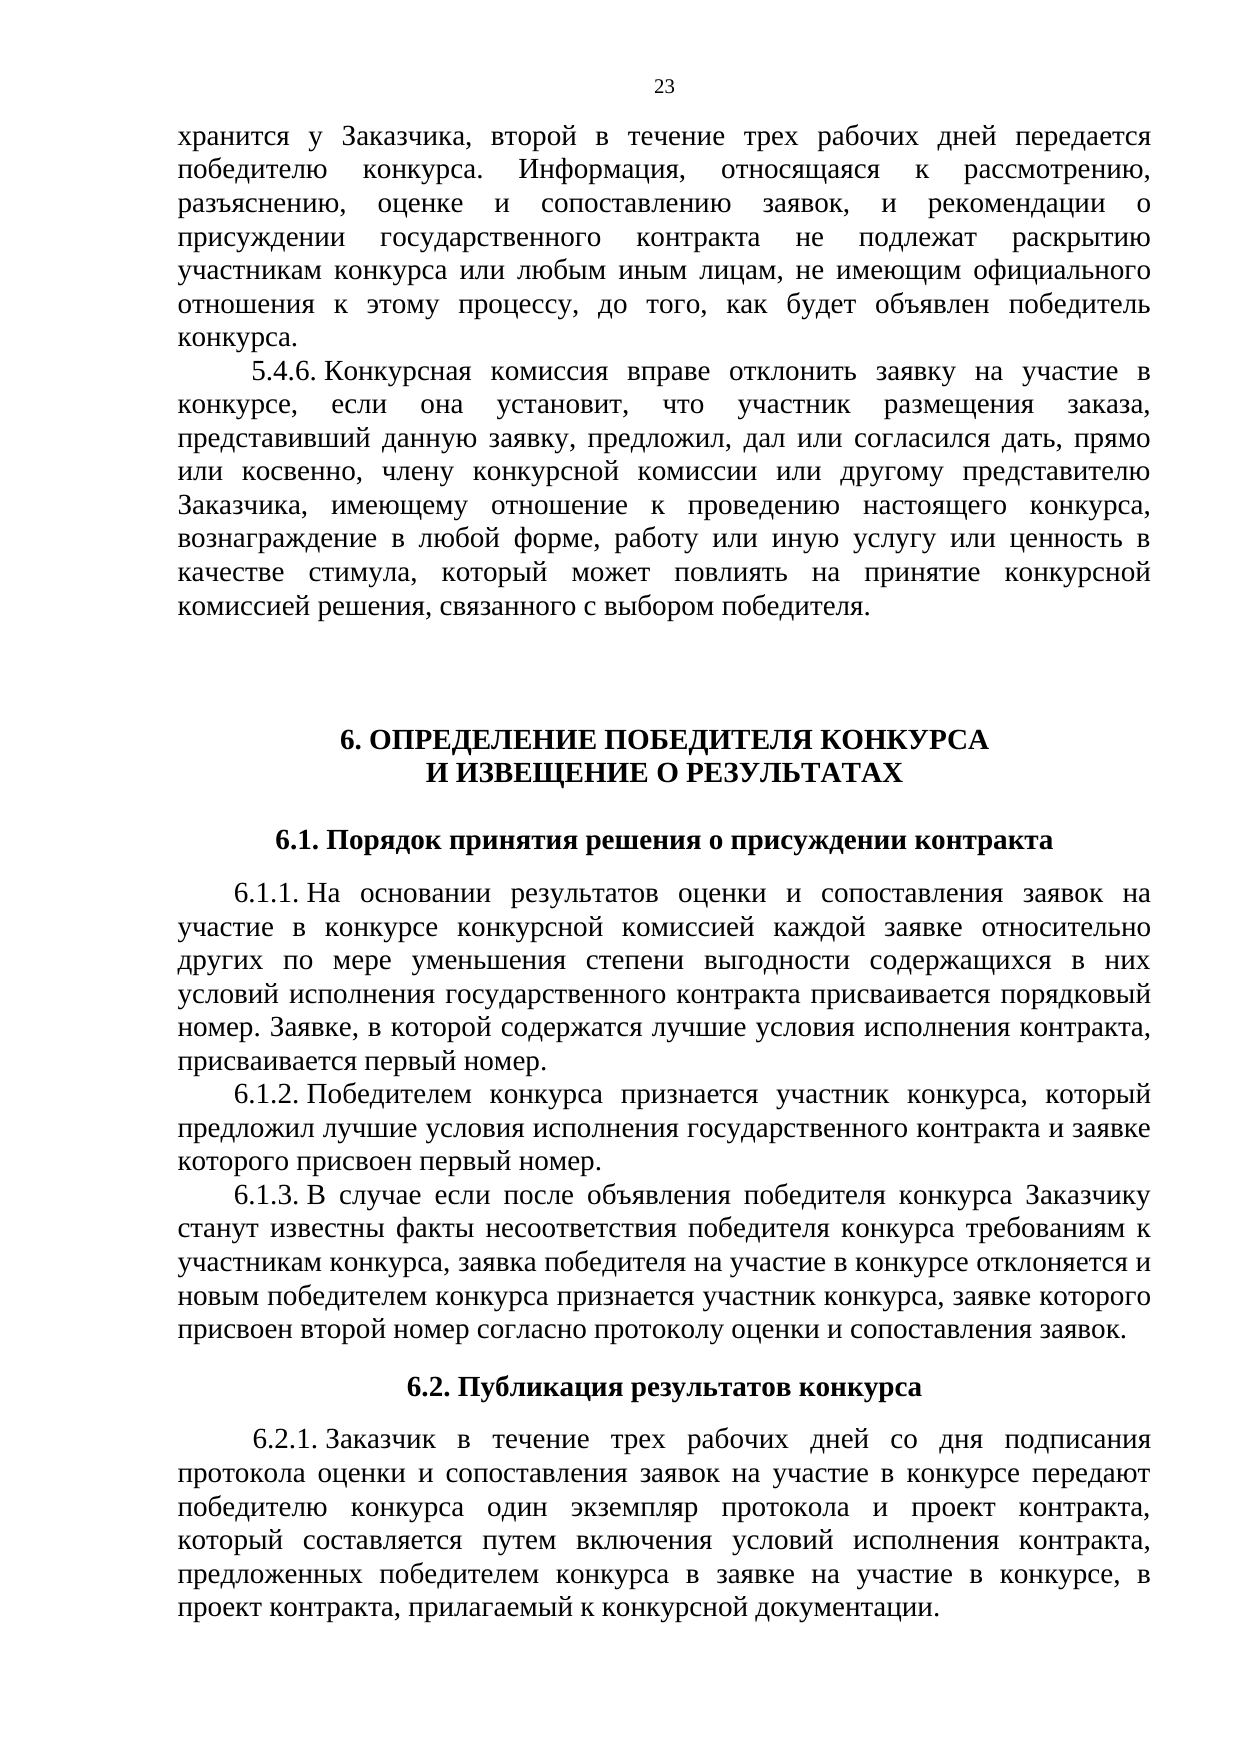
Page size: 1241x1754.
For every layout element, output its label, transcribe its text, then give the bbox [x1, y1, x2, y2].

text 6.2. Публикация результатов конкурса [177, 1369, 1152, 1402]
text 6.1.1. На основании результатов оценки и сопоставления заявок на участие в конкурсе конкурсной комиссией каждой заявке относительно других по мере уменьшения степени выгодности содержащихся в них условий исполнения государственного контракта присваивается порядковый номер. Заявке, в которой содержатся лучшие условия исполнения контракта, присваивается первый номер. [177, 875, 1152, 1076]
text 6.1.2. Победителем конкурса признается участник конкурса, который предложил лучшие условия исполнения государственного контракта и заявке которого присвоен первый номер. [177, 1076, 1152, 1177]
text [177, 118, 1152, 353]
text 6. ОПРЕДЕЛЕНИЕ ПОБЕДИТЕЛЯ КОНКУРСА [177, 722, 1152, 755]
text 6.1. Порядок принятия решения о присуждении контракта [177, 822, 1152, 856]
text И ИЗВЕЩЕНИЕ О РЕЗУЛЬТАТАХ [177, 755, 1152, 789]
text 5.4.6. Конкурсная комиссия вправе отклонить заявку на участие в конкурсе, если она установит, что участник размещения заказа, представивший данную заявку, предложил, дал или согласился дать, прямо или косвенно, члену конкурсной комиссии или другому представителю Заказчика, имеющему отношение к проведению настоящего конкурса, вознаграждение в любой форме, работу или иную услугу или ценность в качестве стимула, который может повлиять на принятие конкурсной комиссией решения, связанного с выбором победителя. [177, 353, 1152, 621]
text 6.2.1. Заказчик в течение трех рабочих дней со дня подписания протокола оценки и сопоставления заявок на участие в конкурсе передают победителю конкурса один экземпляр протокола и проект контракта, который составляется путем включения условий исполнения контракта, предложенных победителем конкурса в заявке на участие в конкурсе, в проект контракта, прилагаемый к конкурсной документации. [177, 1422, 1152, 1623]
text 6.1.3. В случае если после объявления победителя конкурса Заказчику станут известны факты несоответствия победителя конкурса требованиям к участникам конкурса, заявка победителя на участие в конкурсе отклоняется и новым победителем конкурса признается участник конкурса, заявке которого присвоен второй номер согласно протоколу оценки и сопоставления заявок. [177, 1177, 1152, 1345]
